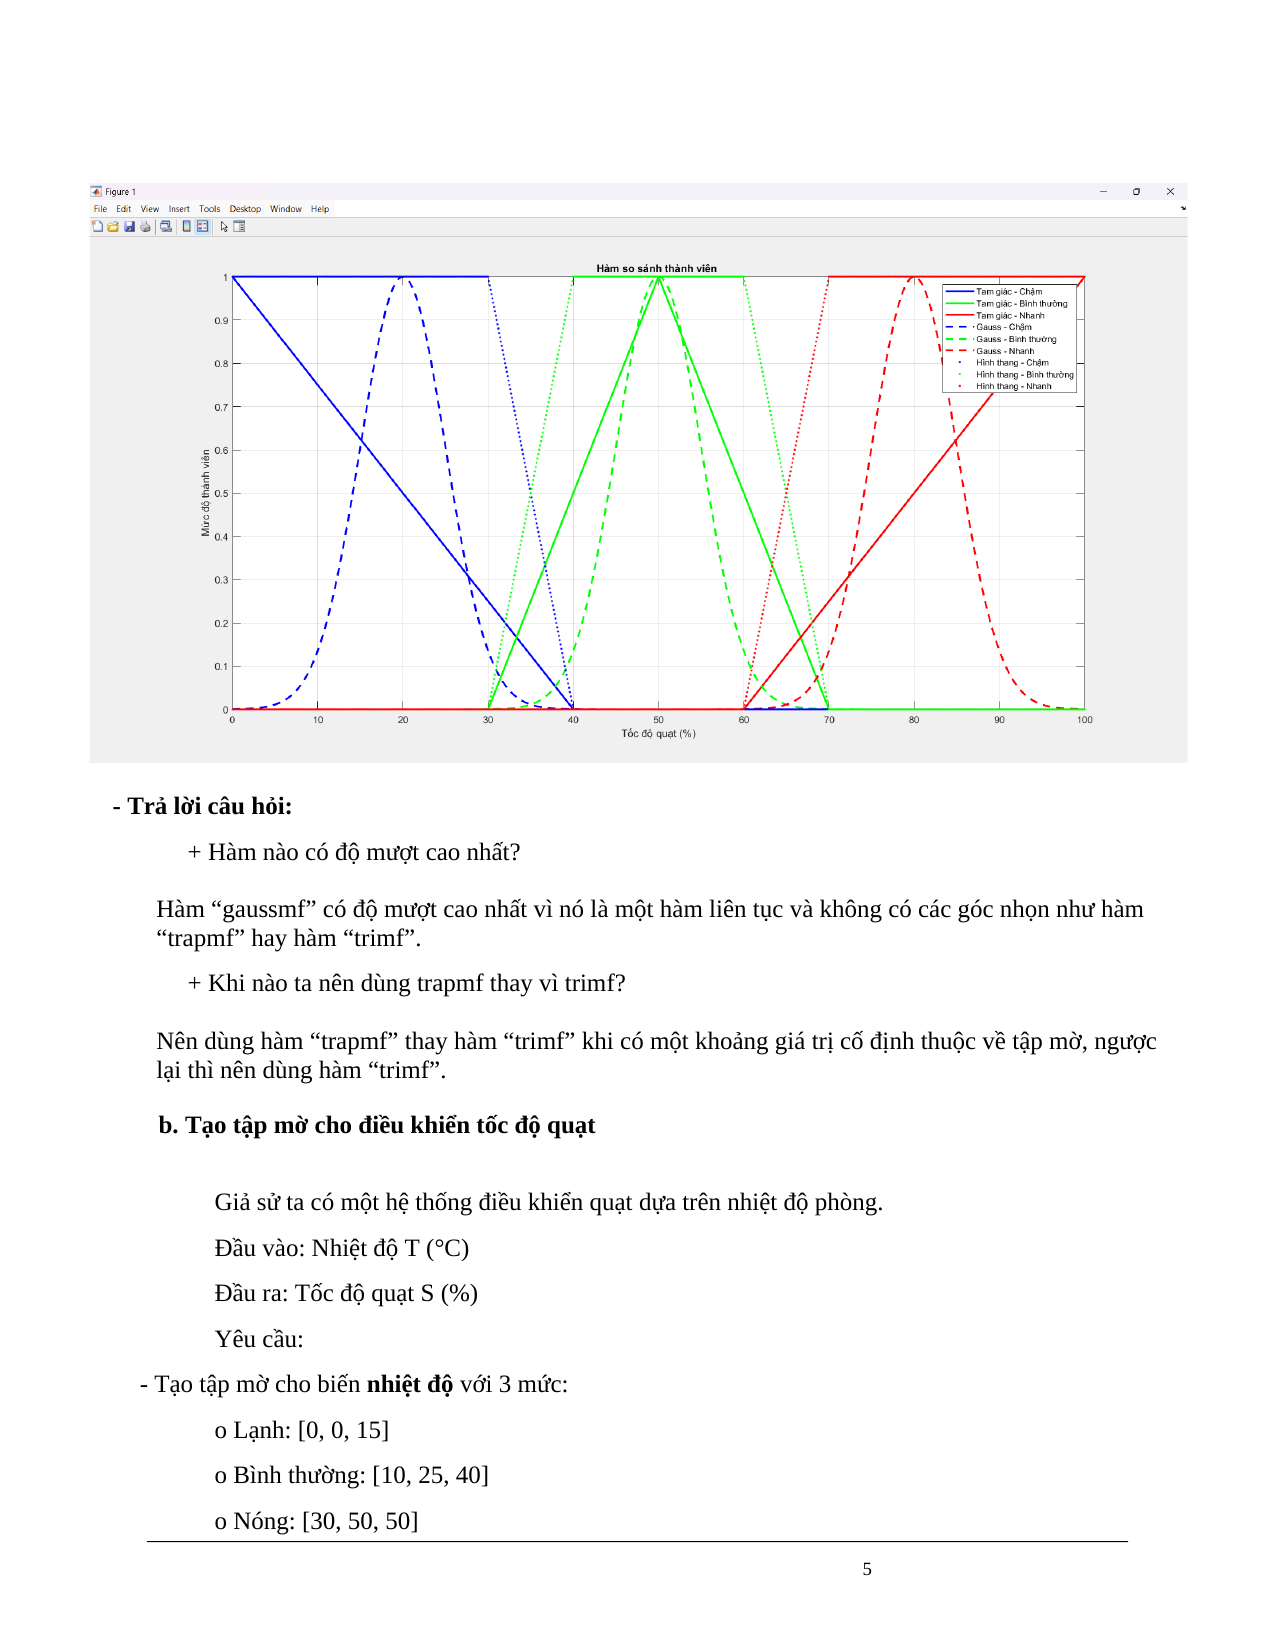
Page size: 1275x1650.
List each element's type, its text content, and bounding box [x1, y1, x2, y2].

list Giả sử ta có một hệ thống điều khiển quạt dựa trên nhiệt độ phòng. [139, 1187, 1162, 1216]
list + Khi nào ta nên dùng trapmf thay vì trimf? [187, 968, 1162, 997]
picture [89, 183, 1188, 763]
list o Bình thường: [10, 25, 40] [139, 1461, 1162, 1489]
list Hàm “gaussmf” có độ mượt cao nhất vì nó là một hàm liên tục và không có các góc nhọn như hàm “trapmf” hay hàm “trimf”. [156, 894, 1162, 952]
text - Trả lời câu hỏi: [112, 791, 1162, 820]
list Yêu cầu: [139, 1324, 1162, 1353]
list o Lạnh: [0, 0, 15] [139, 1415, 1162, 1444]
list - Tạo tập mờ cho biến nhiệt độ với 3 mức: [139, 1369, 1162, 1398]
list Nên dùng hàm “trapmf” thay hàm “trimf” khi có một khoảng giá trị cố định thuộc về tập mờ, ngược lại thì nên dùng hàm “trimf”. [156, 1026, 1162, 1083]
subtitle Tạo tập mờ cho điều khiển tốc độ quạt [112, 1111, 1162, 1139]
list Đầu ra: Tốc độ quạt S (%) [139, 1278, 1162, 1307]
list Đầu vào: Nhiệt độ T (°C) [139, 1233, 1162, 1262]
list o Nóng: [30, 50, 50] [139, 1506, 1162, 1535]
list + Hàm nào có độ mượt cao nhất? [187, 837, 1162, 866]
